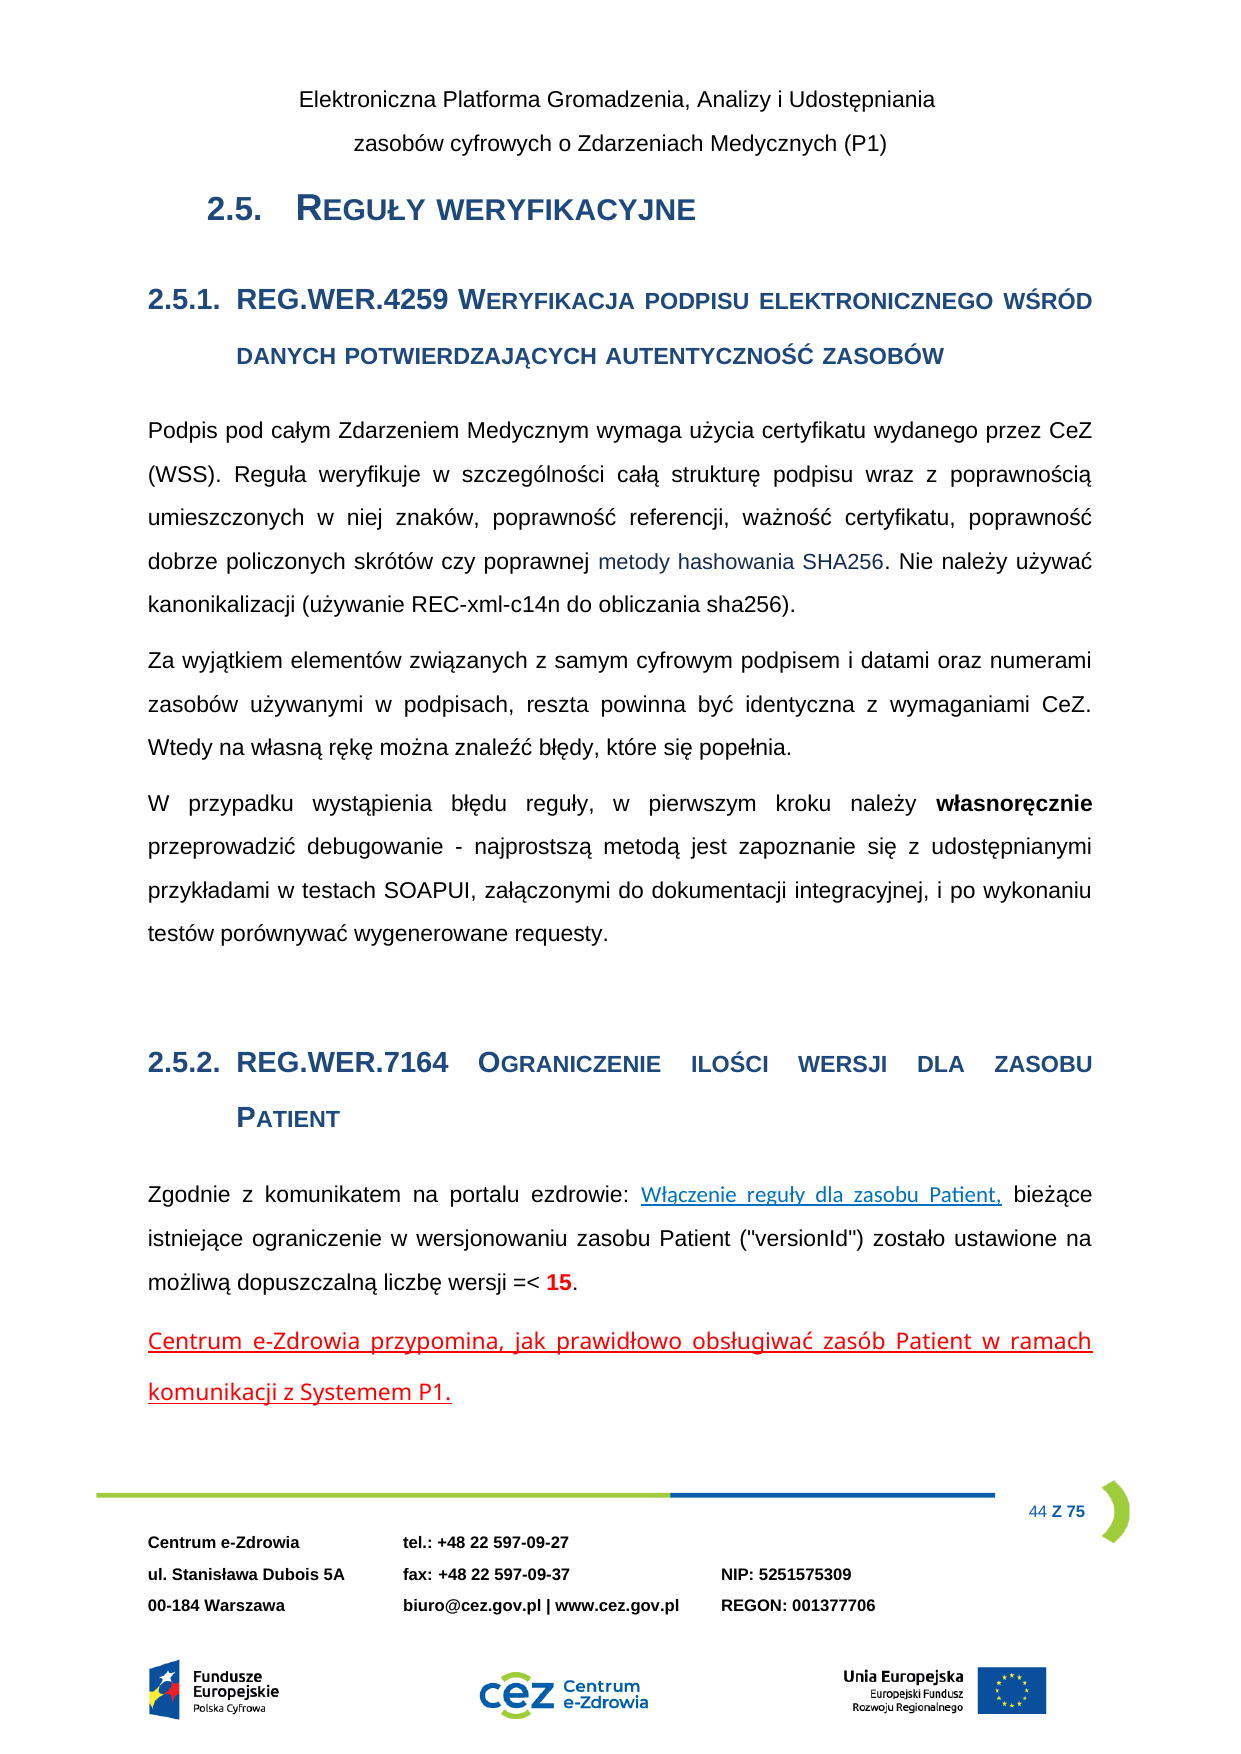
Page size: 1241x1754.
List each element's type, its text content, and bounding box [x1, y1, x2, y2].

text Zgodnie z komunikatem na portalu ezdrowie: Włączenie reguły dla zasobu Patient, bieżące istniejące ograniczenie w wersjonowaniu zasobu Patient ("versionId") zostało ustawione na możliwą dopuszczalną liczbę wersji =< 15. [148, 1180, 1093, 1295]
picture [142, 1657, 285, 1722]
subtitle REG.WER.7164 Ograniczenie ilości wersji dla zasobu Patient [148, 1044, 1093, 1133]
picture [477, 1671, 649, 1719]
text Centrum e-Zdrowia przypomina, jak prawidłowo obsługiwać zasób Patient w ramach komunikacji z Systemem P1. [148, 1325, 1093, 1351]
text Za wyjątkiem elementów związanych z samym cyfrowym podpisem i datami oraz numerami zasobów używanymi w podpisach, reszta powinna być identyczna z wymaganiami CeZ. Wtedy na własną rękę można znaleźć błędy, które się popełnia. [148, 647, 1093, 760]
text Centrum e-Zdrowia przypomina, jak prawidłowo obsługiwać zasób Patient w ramach komunikacji z Systemem P1. [148, 1353, 1093, 1407]
subtitle REG.WER.4259 Weryfikacja podpisu elektronicznego wśród danych potwierdzających autentyczność zasobów [148, 282, 1093, 371]
picture [1101, 1480, 1130, 1543]
picture [835, 1666, 1055, 1715]
text Podpis pod całym Zdarzeniem Medycznym wymaga użycia certyfikatu wydanego przez CeZ (WSS). Reguła weryfikuje w szczególności całą strukturę podpisu wraz z poprawnością umieszczonych w niej znaków, poprawność referencji, ważność certyfikatu, poprawność dobrze policzonych skrótów czy poprawnej metody hashowania SHA256. Nie należy używać kanonikalizacji (używanie REC-xml-c14n do obliczania sha256). [148, 417, 1093, 617]
text W przypadku wystąpienia błędu reguły, w pierwszym kroku należy własnoręcznie przeprowadzić debugowanie - najprostszą metodą jest zapoznanie się z udostępnianymi przykładami w testach SOAPUI, załączonymi do dokumentacji integracyjnej, i po wykonaniu testów porównywać wygenerowane requesty. [148, 790, 1093, 947]
subtitle Reguły weryfikacyjne [207, 186, 1093, 229]
